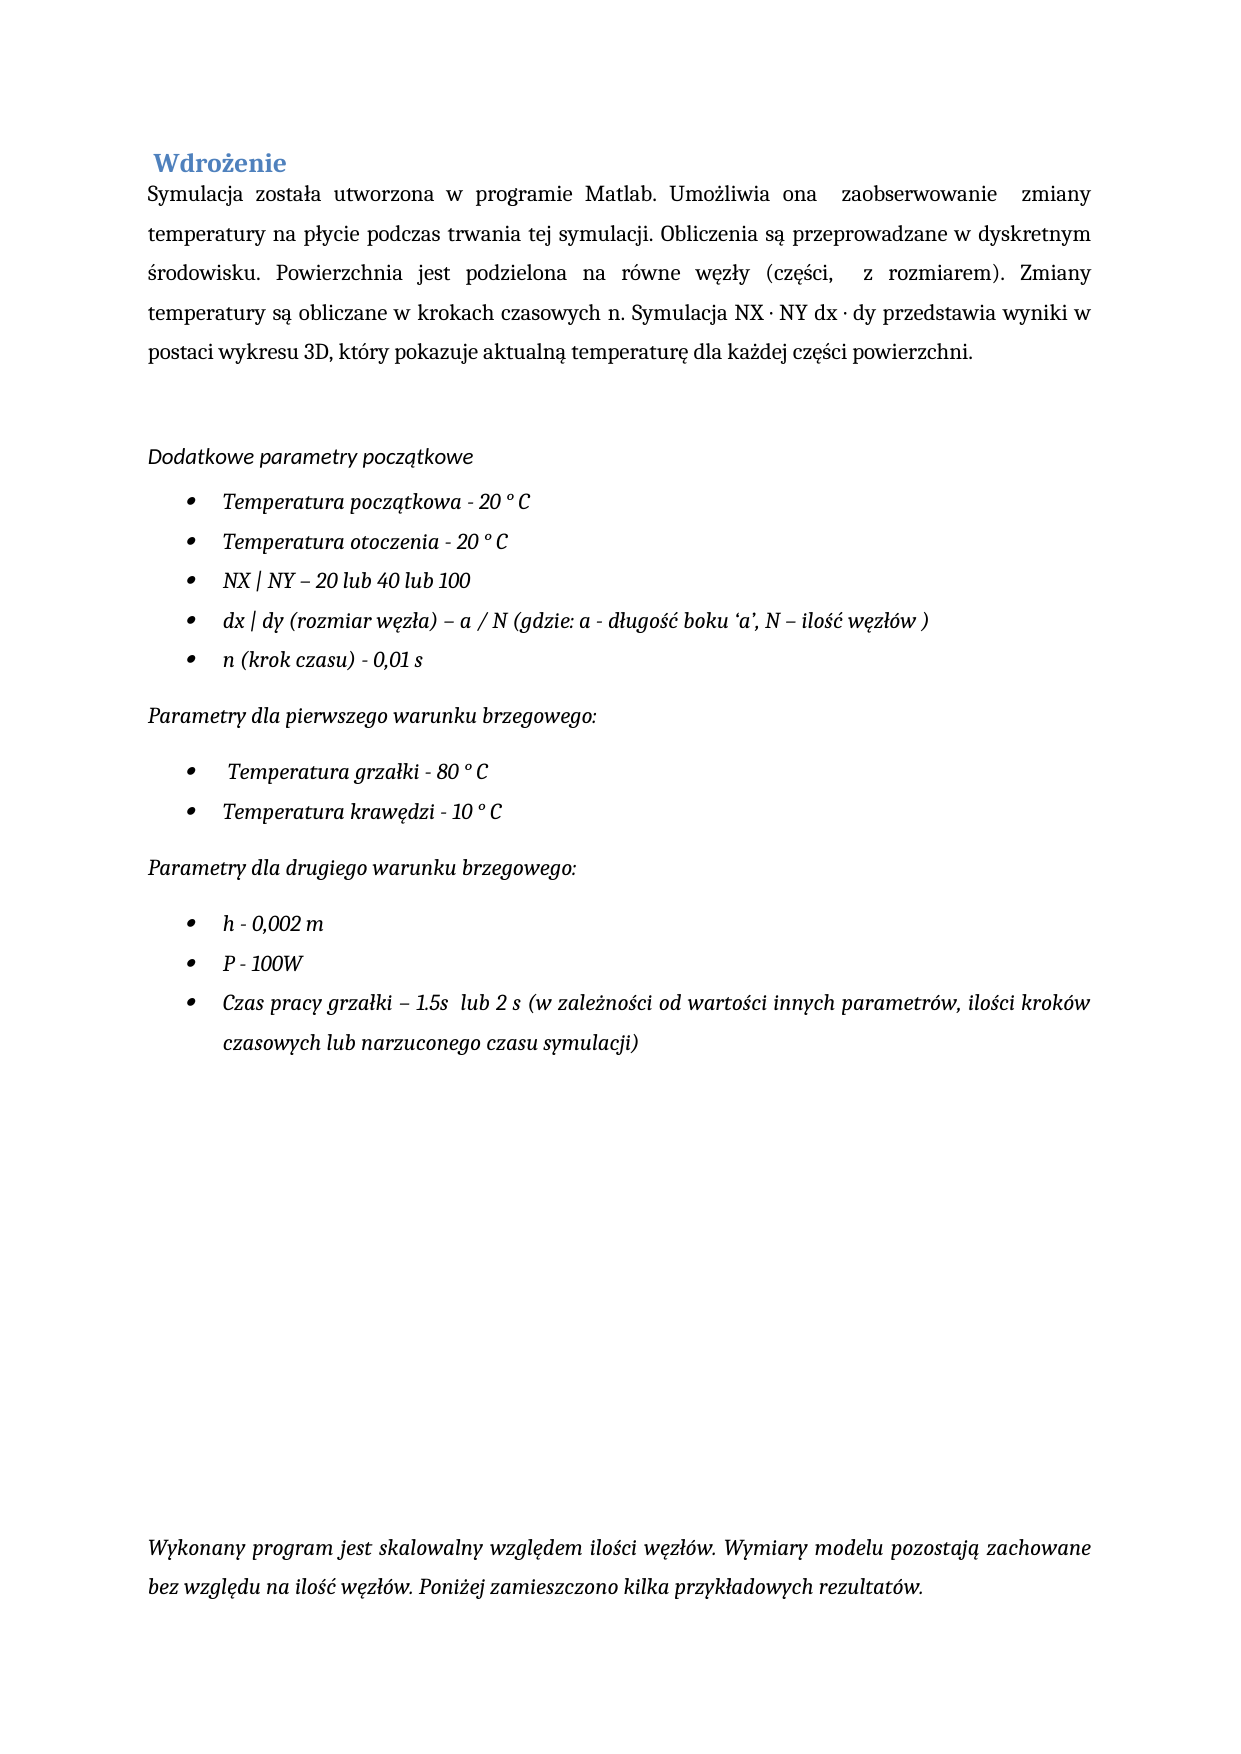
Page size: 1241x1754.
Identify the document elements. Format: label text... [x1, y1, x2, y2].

subtitle Wdrożenie [148, 148, 1093, 179]
list Temperatura otoczenia - 20 ° C [185, 528, 1093, 555]
text Parametry dla pierwszego warunku brzegowego: [148, 703, 1093, 729]
list NX | NY – 20 lub 40 lub 100 [185, 568, 1093, 594]
text Symulacja została utworzona w programie Matlab. Umożliwia ona zaobserwowanie zmiany temperatury na płycie podczas trwania tej symulacji. Obliczenia są przeprowadzane w dyskretnym środowisku. Powierzchnia jest podzielona na równe węzły (części, z rozmiarem). Zmiany temperatury są obliczane w krokach czasowych n. Symulacja NX · NY dx · dy przedstawia wyniki w postaci wykresu 3D, który pokazuje aktualną temperaturę dla każdej części powierzchni. [148, 181, 1093, 365]
list h - 0,002 m [185, 911, 1093, 937]
list n (krok czasu) - 0,01 s [185, 647, 1093, 673]
text Dodatkowe parametry początkowe [148, 442, 1093, 470]
text Parametry dla drugiego warunku brzegowego: [148, 855, 1093, 881]
list P - 100W [185, 950, 1093, 977]
list Czas pracy grzałki – 1.5s lub 2 s (w zależności od wartości innych parametrów, ilości kroków czasowych lub narzuconego czasu symulacji) [185, 990, 1093, 1056]
list Temperatura początkowa - 20 ° C [185, 489, 1093, 515]
list dx | dy (rozmiar węzła) – a / N (gdzie: a - długość boku ‘a’, N – ilość węzłów ) [185, 607, 1093, 634]
text Wykonany program jest skalowalny względem ilości węzłów. Wymiary modelu pozostają zachowane bez względu na ilość węzłów. Poniżej zamieszczono kilka przykładowych rezultatów. [148, 1535, 1093, 1601]
list Temperatura krawędzi - 10 ° C [185, 799, 1093, 825]
list Temperatura grzałki - 80 ° C [185, 759, 1093, 786]
